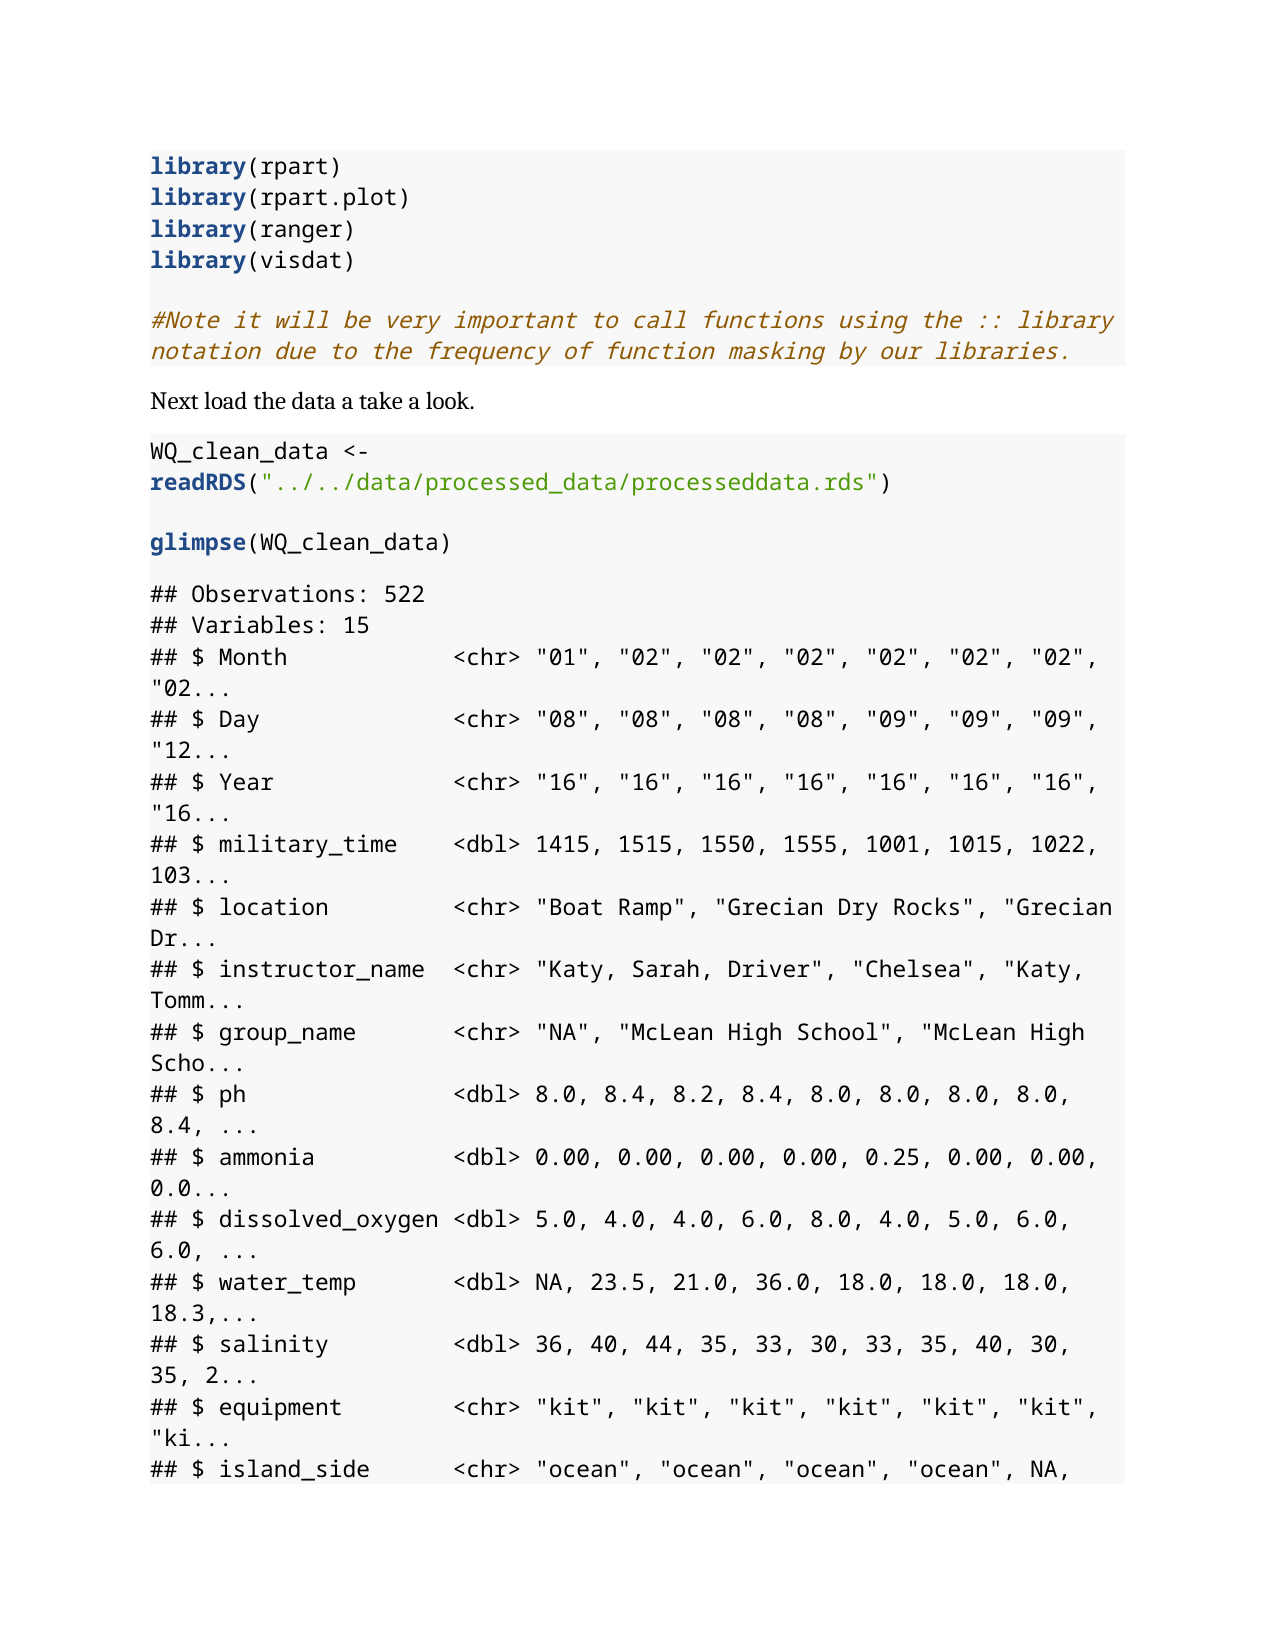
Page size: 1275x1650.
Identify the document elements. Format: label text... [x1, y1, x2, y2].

text Next load the data a take a look. [150, 387, 1125, 416]
text library(rpart) library(rpart.plot) library(ranger) library(visdat) #Note it will be very important to call functions using the :: library notation due to the frequency of function masking by our libraries. [150, 150, 1125, 366]
text WQ_clean_data <- readRDS("../../data/processed_data/processeddata.rds") glimpse(WQ_clean_data) [150, 434, 1125, 557]
